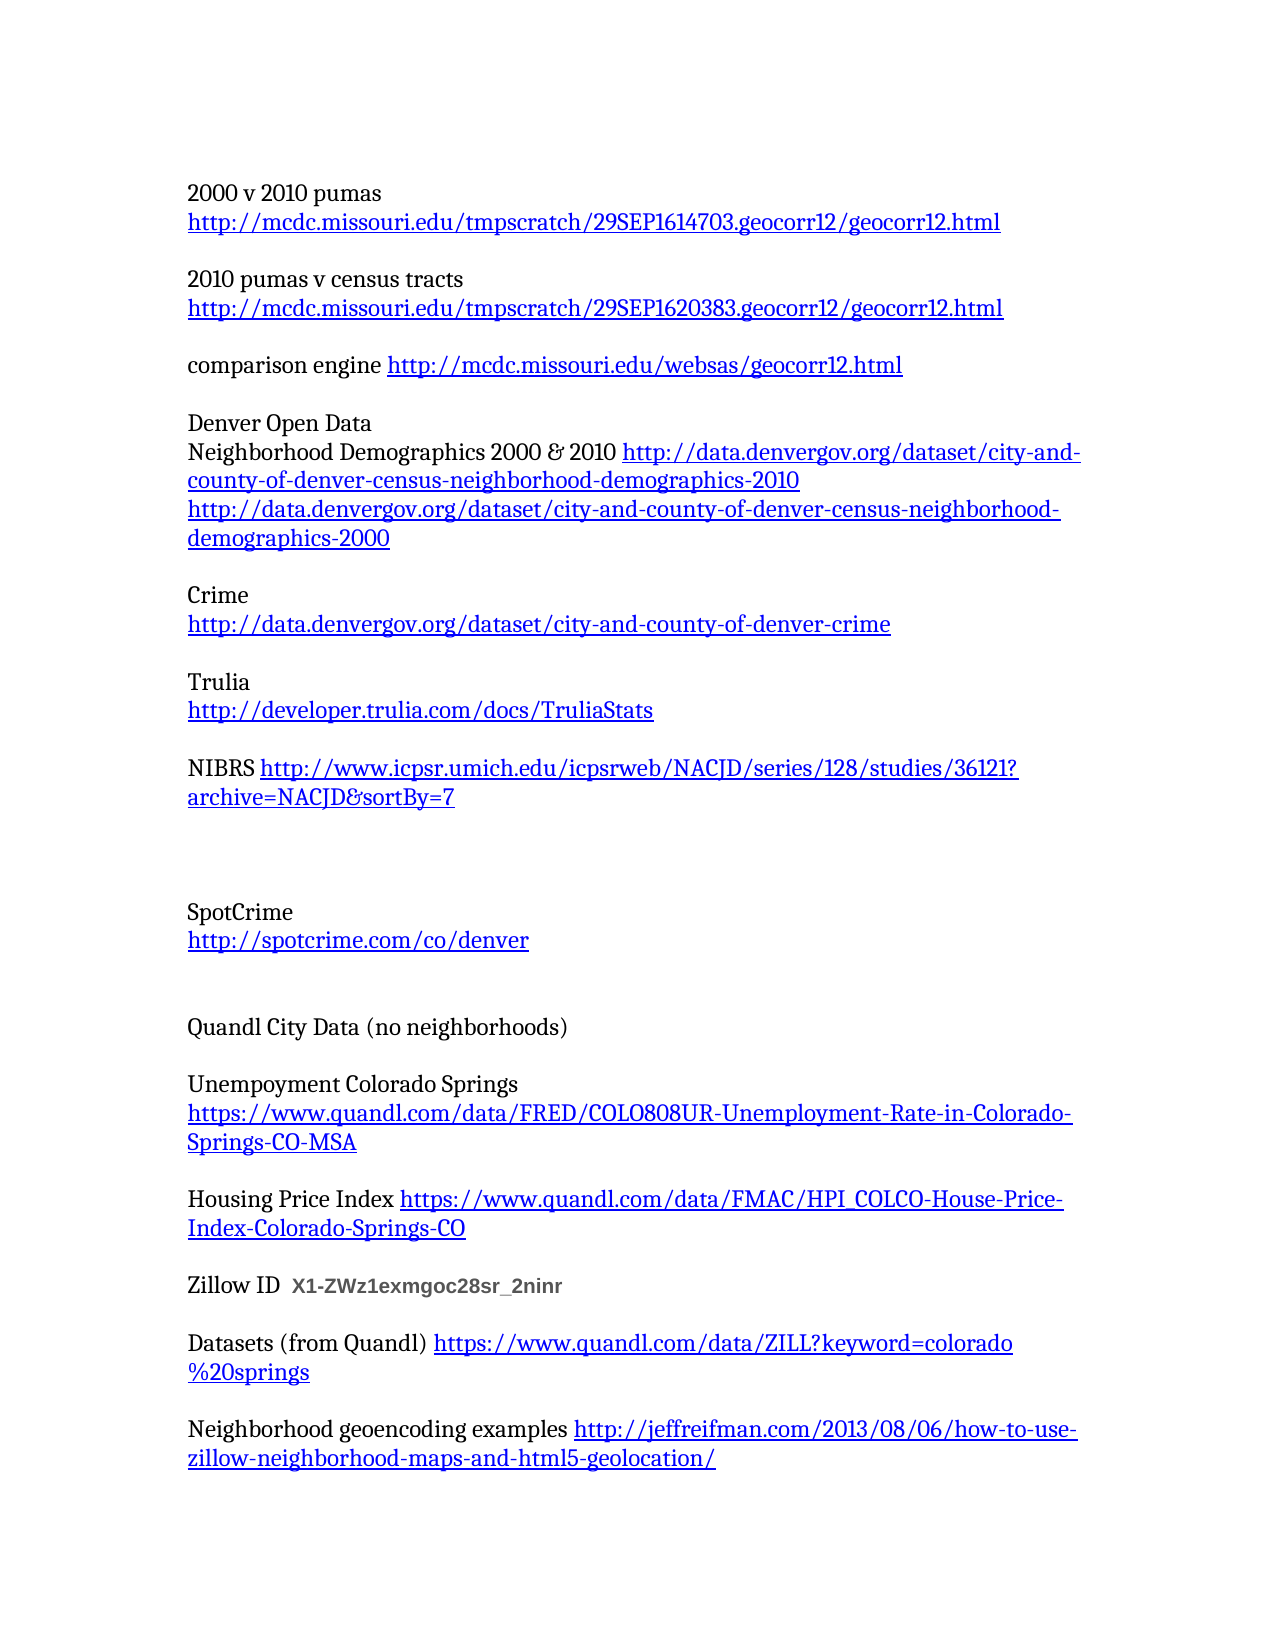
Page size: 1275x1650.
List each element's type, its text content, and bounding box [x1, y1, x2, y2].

text Zillow ID X1-ZWz1exmgoc28sr_2ninr [187, 1271, 1087, 1300]
text http://mcdc.missouri.edu/tmpscratch/29SEP1620383.geocorr12/geocorr12.html [187, 294, 1087, 322]
text Datasets (from Quandl) https://www.quandl.com/data/ZILL?keyword=colorado%20springs [187, 1329, 1087, 1386]
text Trulia [187, 667, 1087, 696]
text SpotCrime [187, 897, 1087, 926]
text Quandl City Data (no neighborhoods) [187, 1012, 1087, 1041]
text Unempoyment Colorado Springs [187, 1070, 1087, 1099]
text http://developer.trulia.com/docs/TruliaStats [187, 696, 1087, 725]
text Neighborhood geoencoding examples http://jeffreifman.com/2013/08/06/how-to-use-zillow-neighborhood-maps-and-html5-geolocation/ [187, 1415, 1087, 1472]
text Housing Price Index https://www.quandl.com/data/FMAC/HPI_COLCO-House-Price-Index-Colorado-Springs-CO [187, 1185, 1087, 1242]
text 2010 pumas v census tracts [187, 265, 1087, 294]
text Neighborhood Demographics 2000 & 2010 http://data.denvergov.org/dataset/city-and-county-of-denver-census-neighborhood-demographics-2010 [187, 437, 1087, 495]
text NIBRS http://www.icpsr.umich.edu/icpsrweb/NACJD/series/128/studies/36121?archive=NACJD&sortBy=7 [187, 754, 1087, 811]
text Crime [187, 581, 1087, 610]
text http://data.denvergov.org/dataset/city-and-county-of-denver-crime [187, 610, 1087, 639]
text http://data.denvergov.org/dataset/city-and-county-of-denver-census-neighborhood-demographics-2000 [187, 495, 1087, 552]
text Denver Open Data [187, 409, 1087, 437]
text https://www.quandl.com/data/FRED/COLO808UR-Unemployment-Rate-in-Colorado-Springs-CO-MSA [187, 1099, 1087, 1156]
text http://spotcrime.com/co/denver [187, 926, 1087, 955]
text 2000 v 2010 pumas http://mcdc.missouri.edu/tmpscratch/29SEP1614703.geocorr12/geocorr12.html [187, 179, 1087, 236]
text comparison engine http://mcdc.missouri.edu/websas/geocorr12.html [187, 351, 1087, 380]
